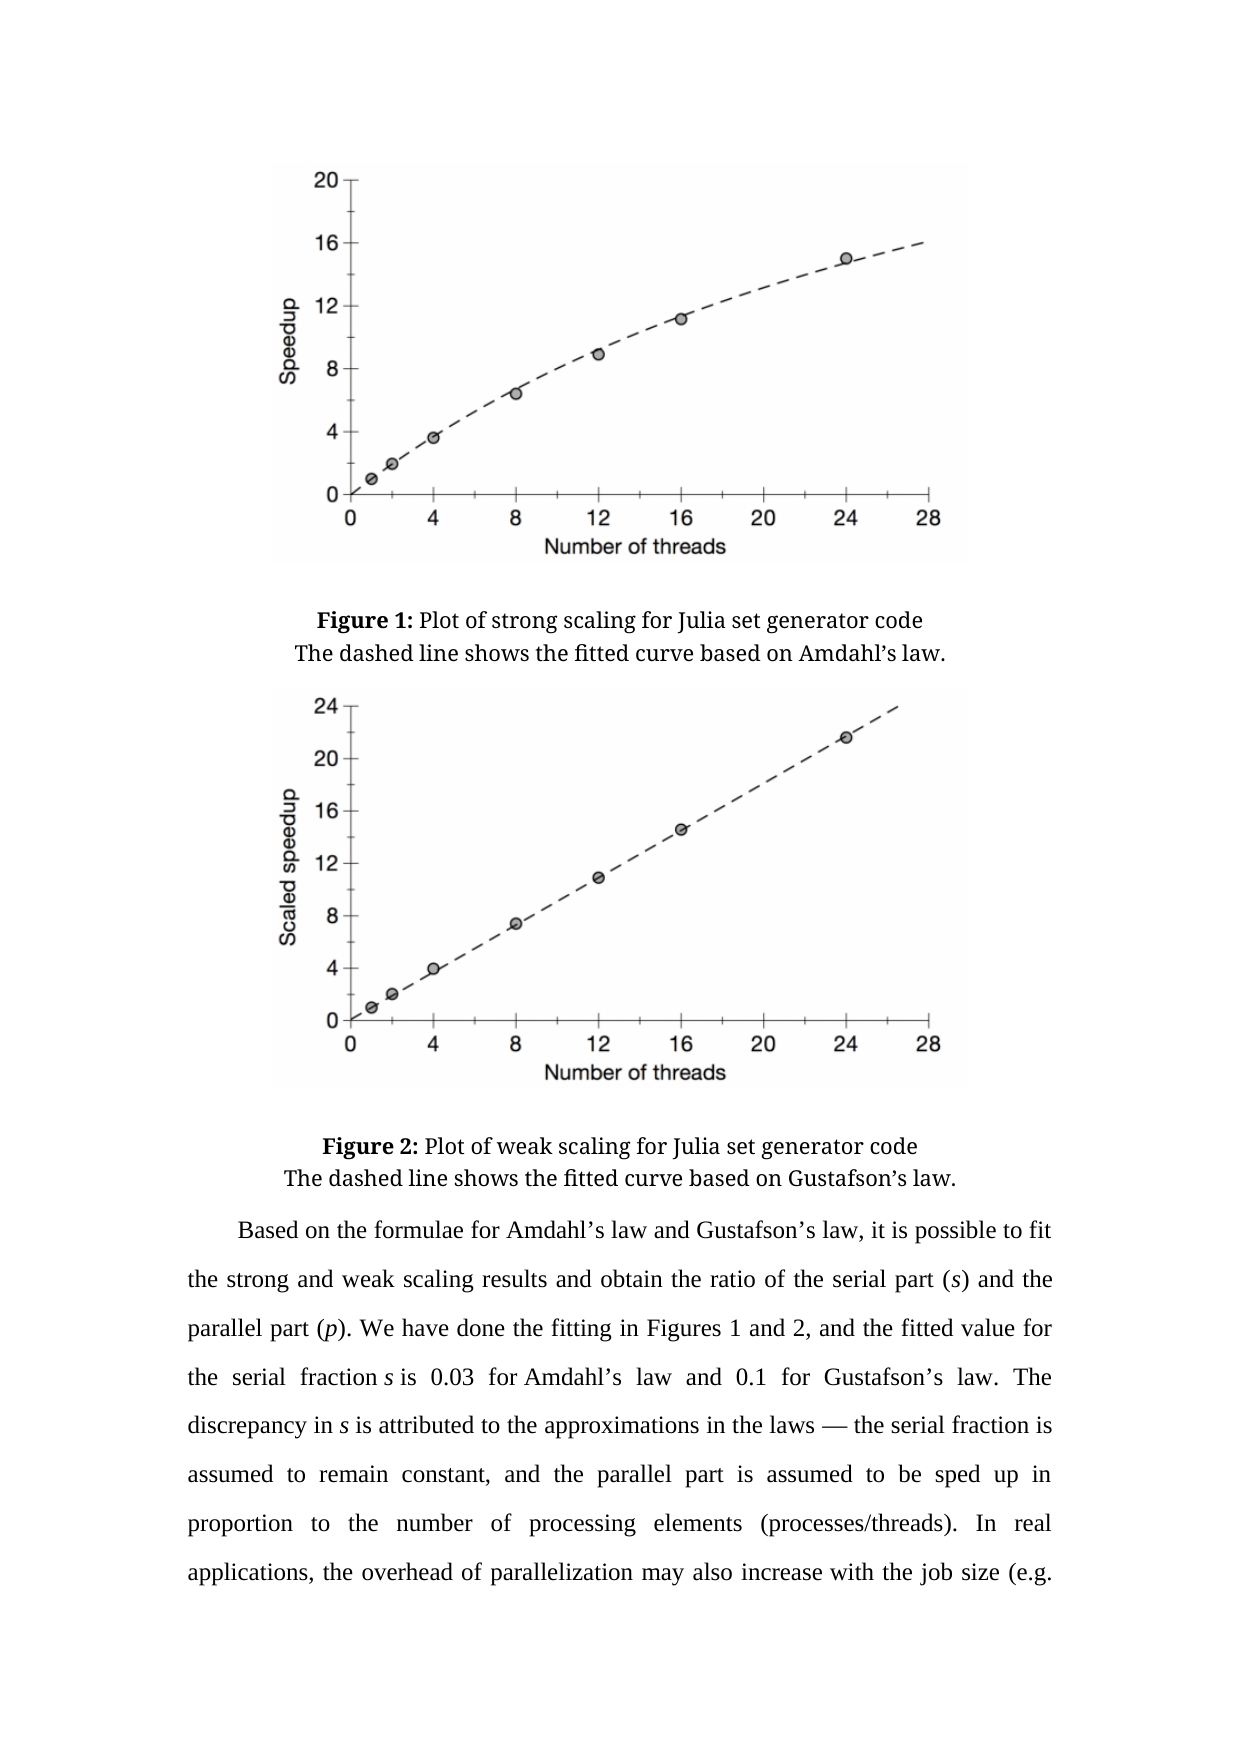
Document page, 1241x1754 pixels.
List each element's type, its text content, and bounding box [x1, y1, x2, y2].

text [187, 1214, 1053, 1587]
picture [272, 687, 968, 1089]
text Figure 2: Plot of weak scaling for Julia set generator code The dashed line shows the fitted curve based on Gustafson’s law. [187, 1129, 1053, 1194]
text Figure 1: Plot of strong scaling for Julia set generator code The dashed line shows the fitted curve based on Amdahl’s law. [187, 604, 1053, 669]
picture [272, 162, 968, 563]
